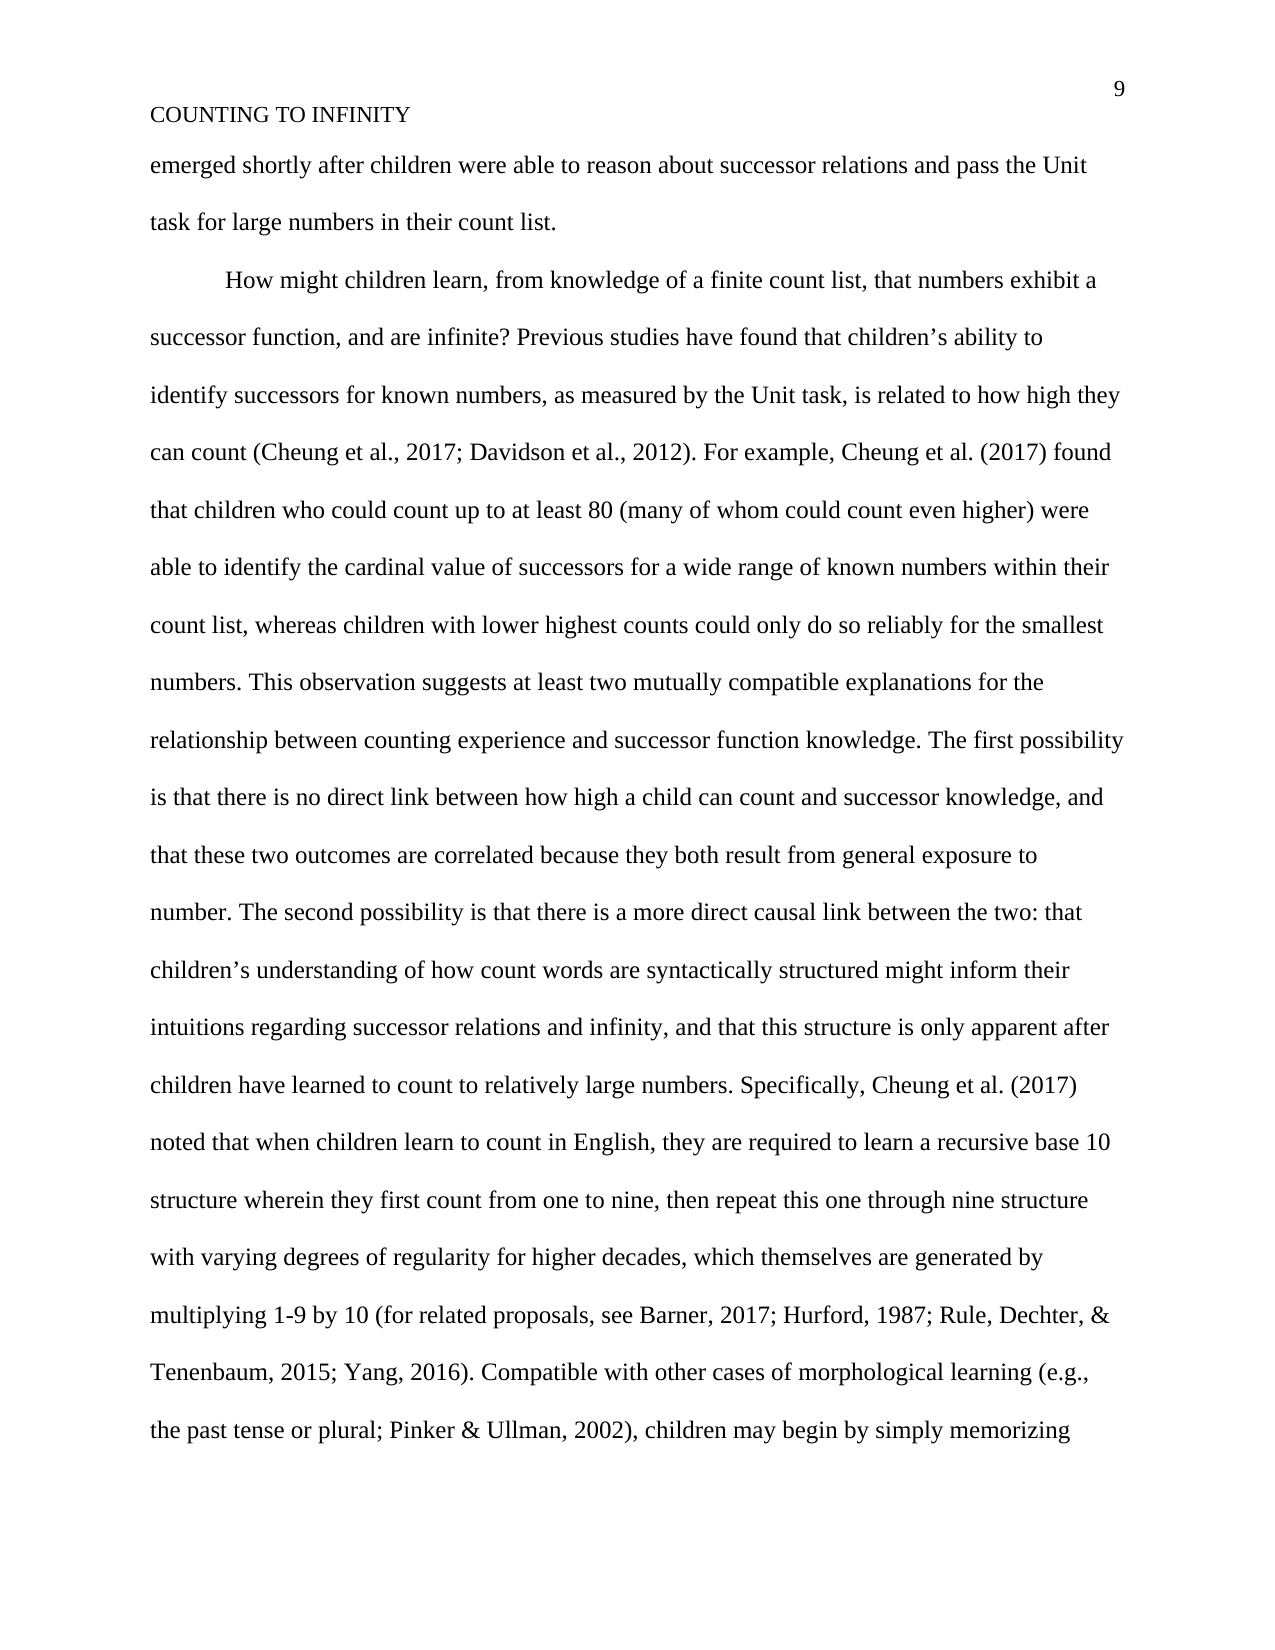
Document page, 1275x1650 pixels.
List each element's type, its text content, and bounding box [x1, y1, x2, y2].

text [150, 150, 1125, 236]
